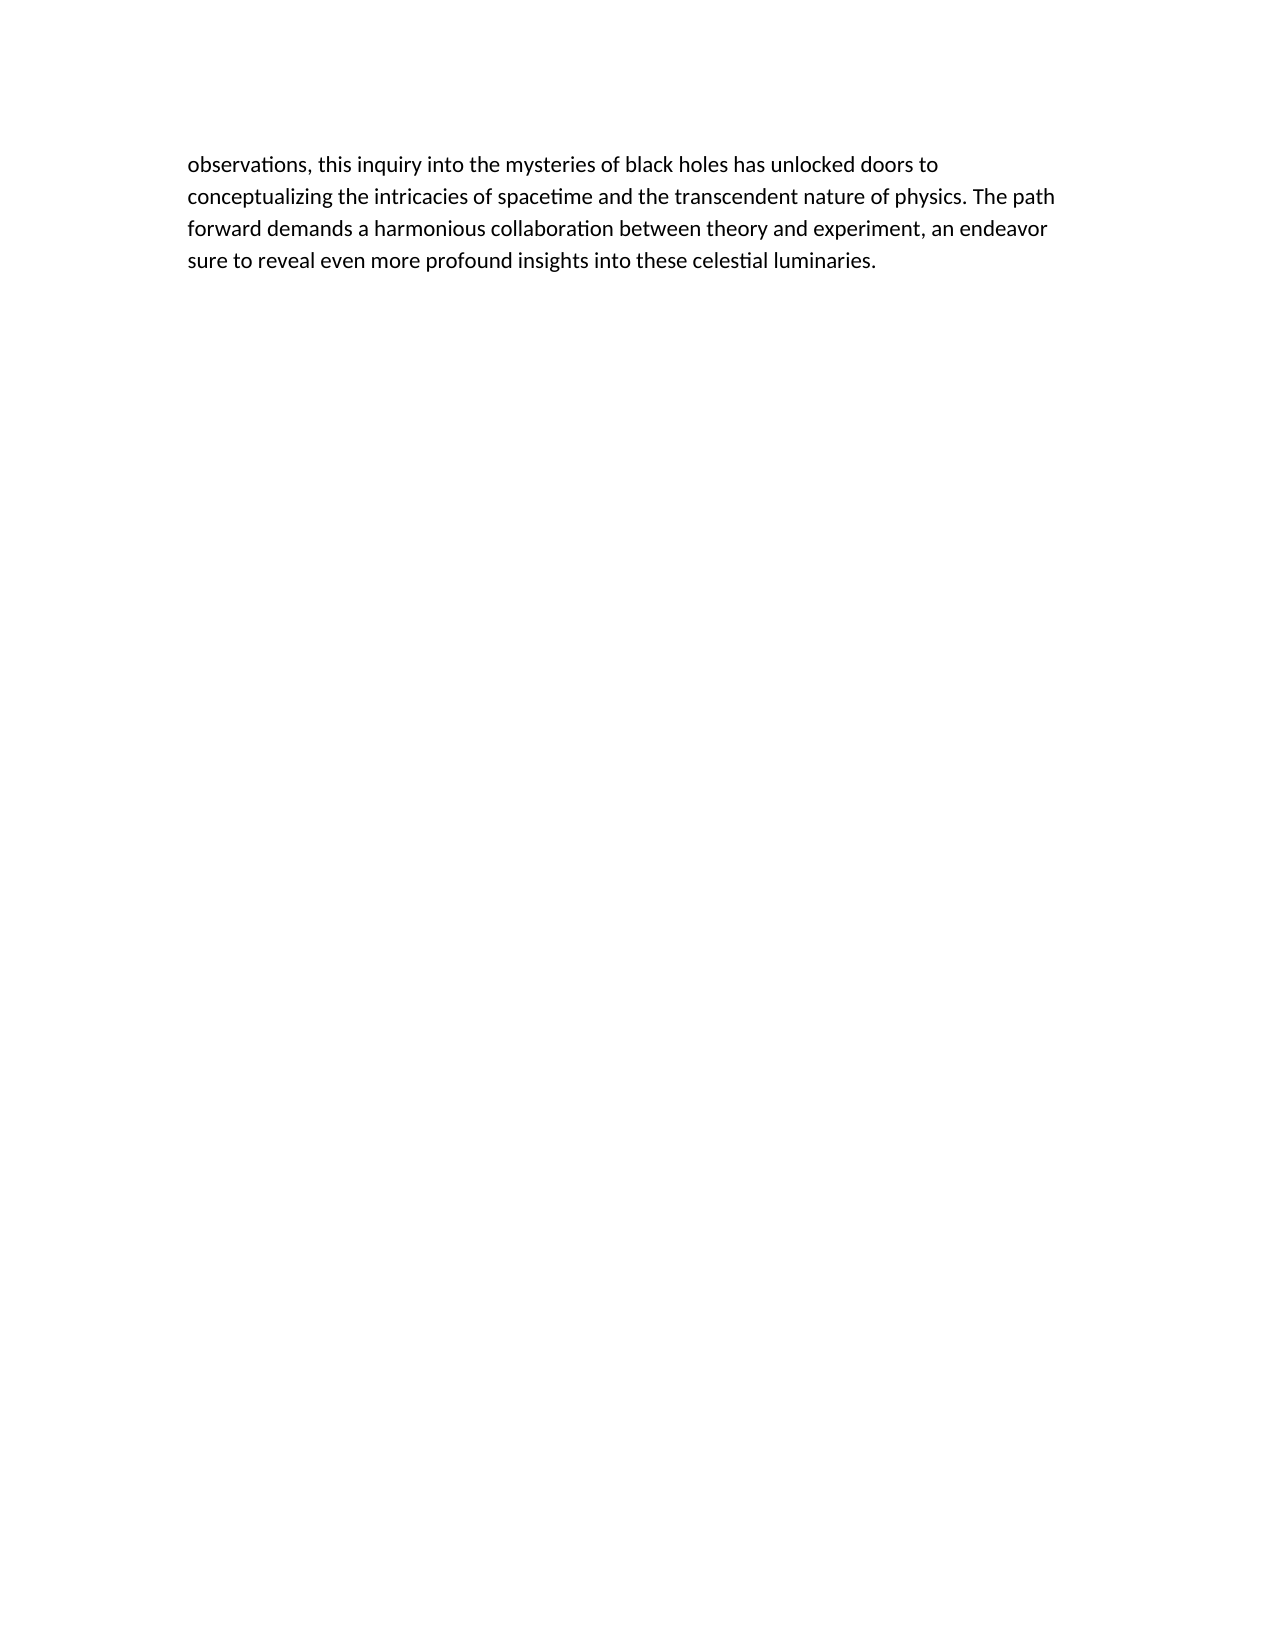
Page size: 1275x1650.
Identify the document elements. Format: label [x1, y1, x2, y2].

text [187, 150, 1087, 274]
